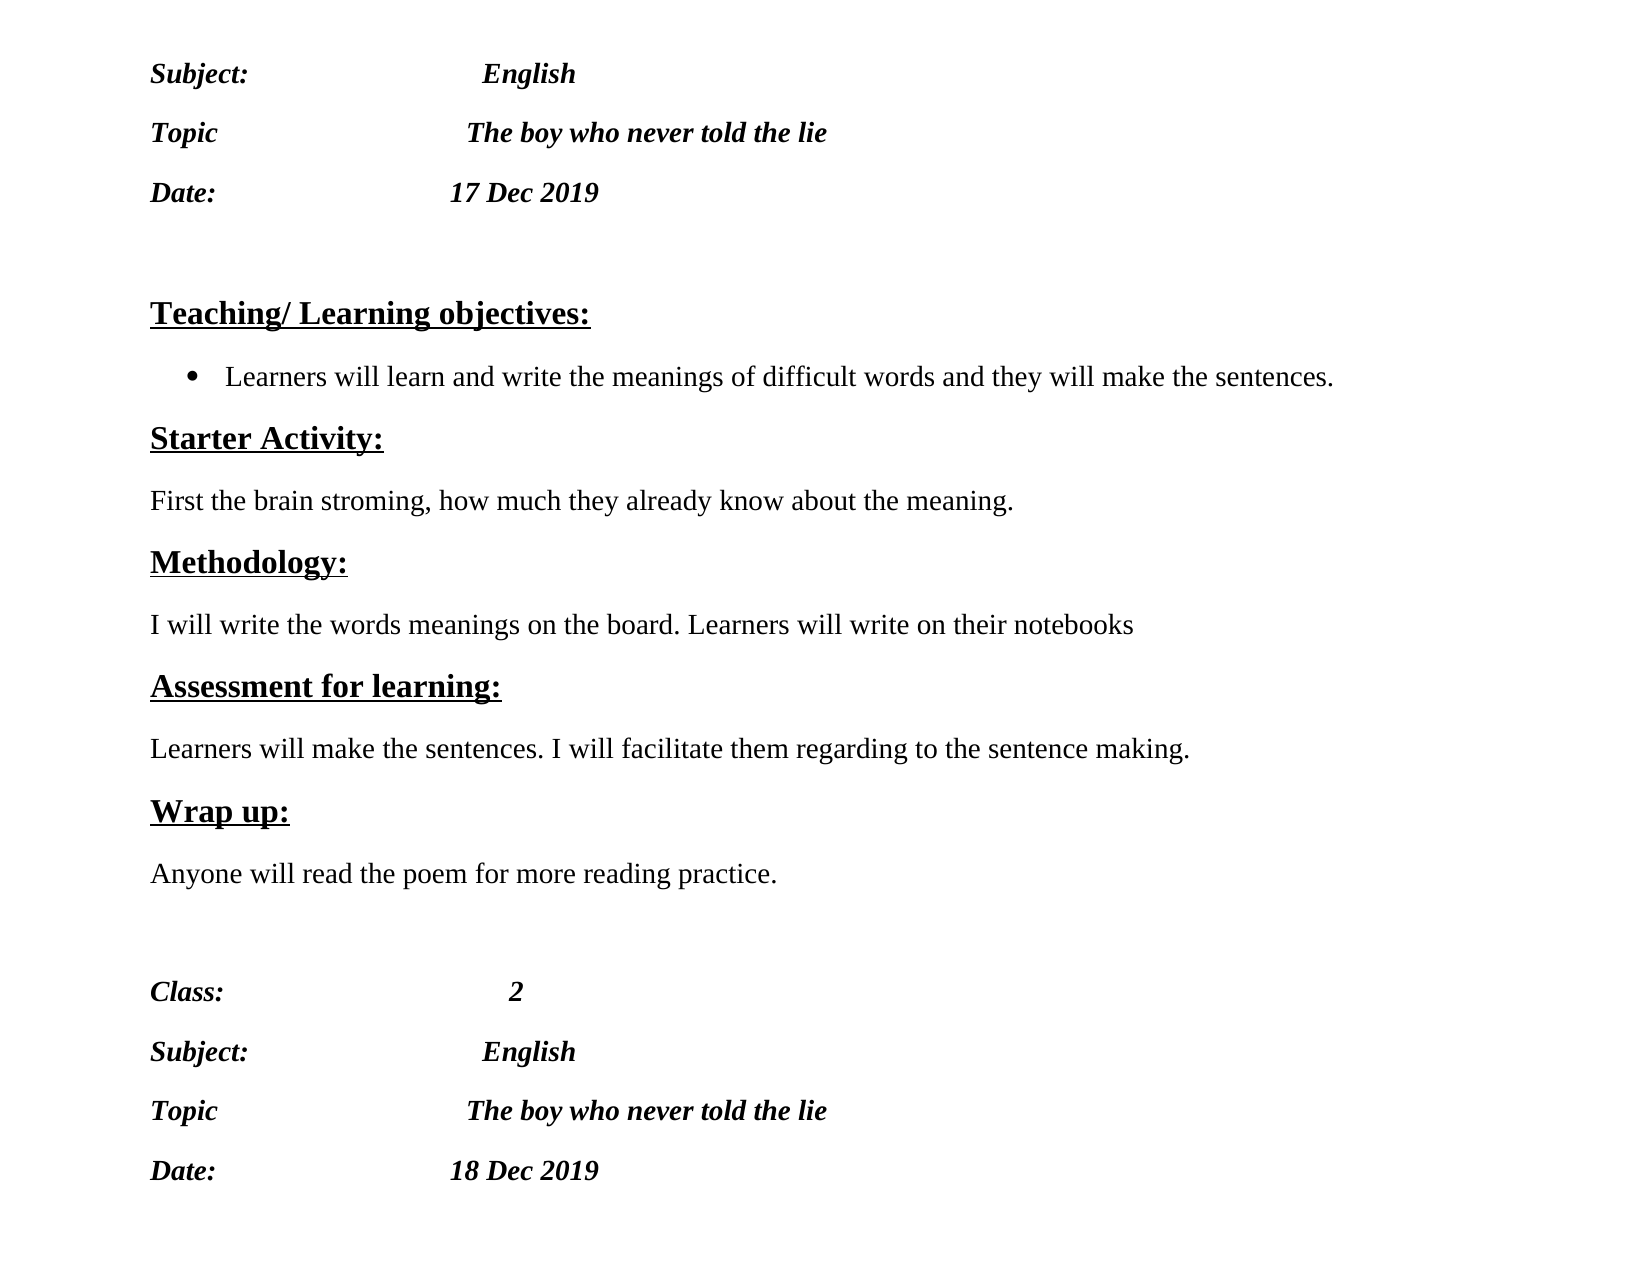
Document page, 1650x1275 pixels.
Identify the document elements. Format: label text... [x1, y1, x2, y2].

text I will write the words meanings on the board. Learners will write on their notebooks [150, 607, 1500, 641]
text Date: 18 Dec 2019 [150, 1153, 1500, 1186]
text Starter Activity: [150, 418, 1500, 456]
text Subject: English [150, 1034, 1500, 1067]
text Assessment for learning: [150, 667, 1500, 705]
text Wrap up: [150, 791, 1500, 829]
text Anyone will read the poem for more reading practice. [150, 856, 1500, 889]
text Subject: English [150, 56, 1500, 90]
text Methodology: [150, 542, 1500, 581]
text Learners will make the sentences. I will facilitate them regarding to the sentence making. [150, 732, 1500, 765]
text First the brain stroming, how much they already know about the meaning. [150, 483, 1500, 517]
text Topic The boy who never told the lie [150, 116, 1500, 149]
text Date: 17 Dec 2019 [150, 175, 1500, 208]
text Class: 2 [150, 974, 1500, 1008]
list Learners will learn and write the meanings of difficult words and they will make the sentences. [187, 359, 1500, 392]
text Topic The boy who never told the lie [150, 1093, 1500, 1127]
text Teaching/ Learning objectives: [150, 294, 1500, 332]
